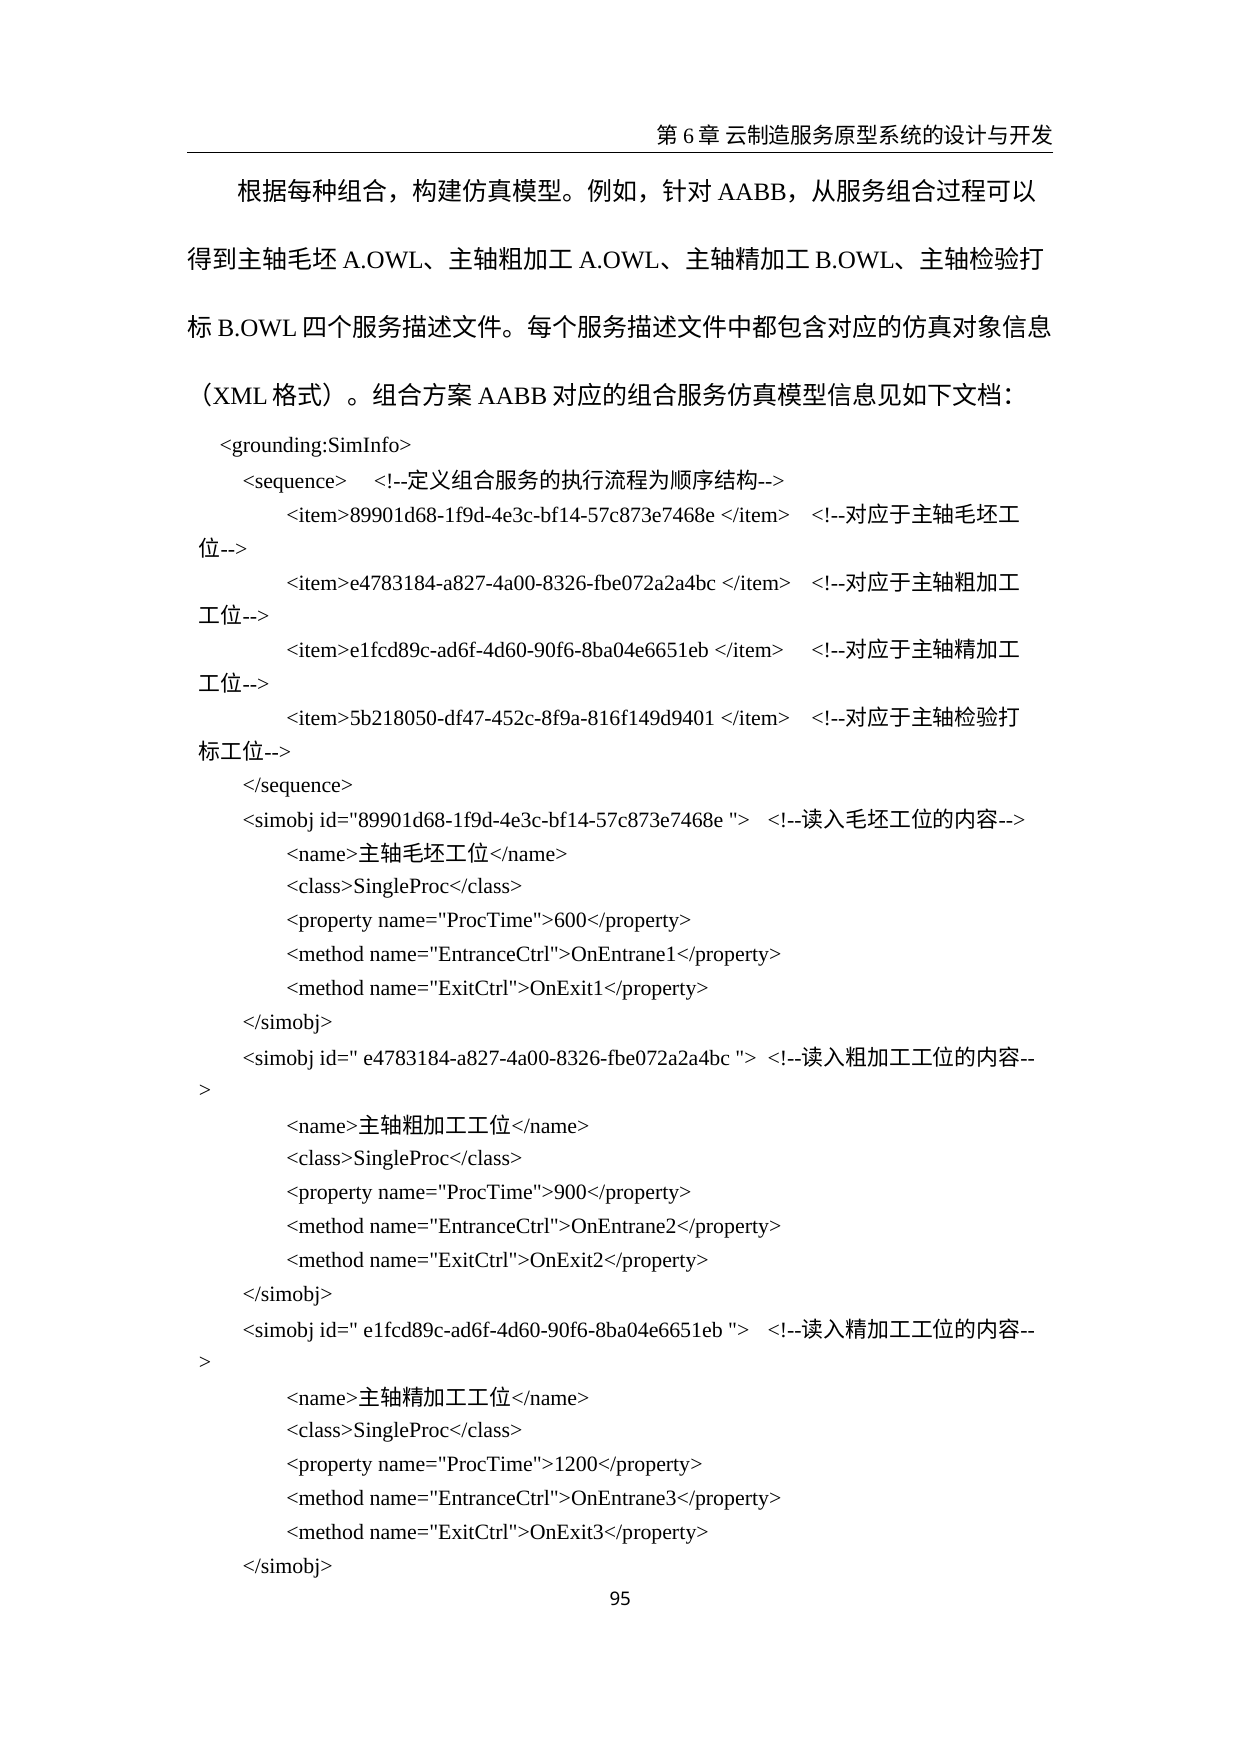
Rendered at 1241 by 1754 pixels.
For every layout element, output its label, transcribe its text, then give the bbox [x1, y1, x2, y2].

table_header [187, 428, 1052, 1582]
text 根据每种组合，构建仿真模型。例如，针对AABB，从服务组合过程可以得到主轴毛坯A.OWL、主轴粗加工A.OWL、主轴精加工B.OWL、主轴检验打标B.OWL四个服务描述文件。每个服务描述文件中都包含对应的仿真对象信息（XML格式）。组合方案AABB对应的组合服务仿真模型信息见如下文档： [187, 156, 1053, 428]
